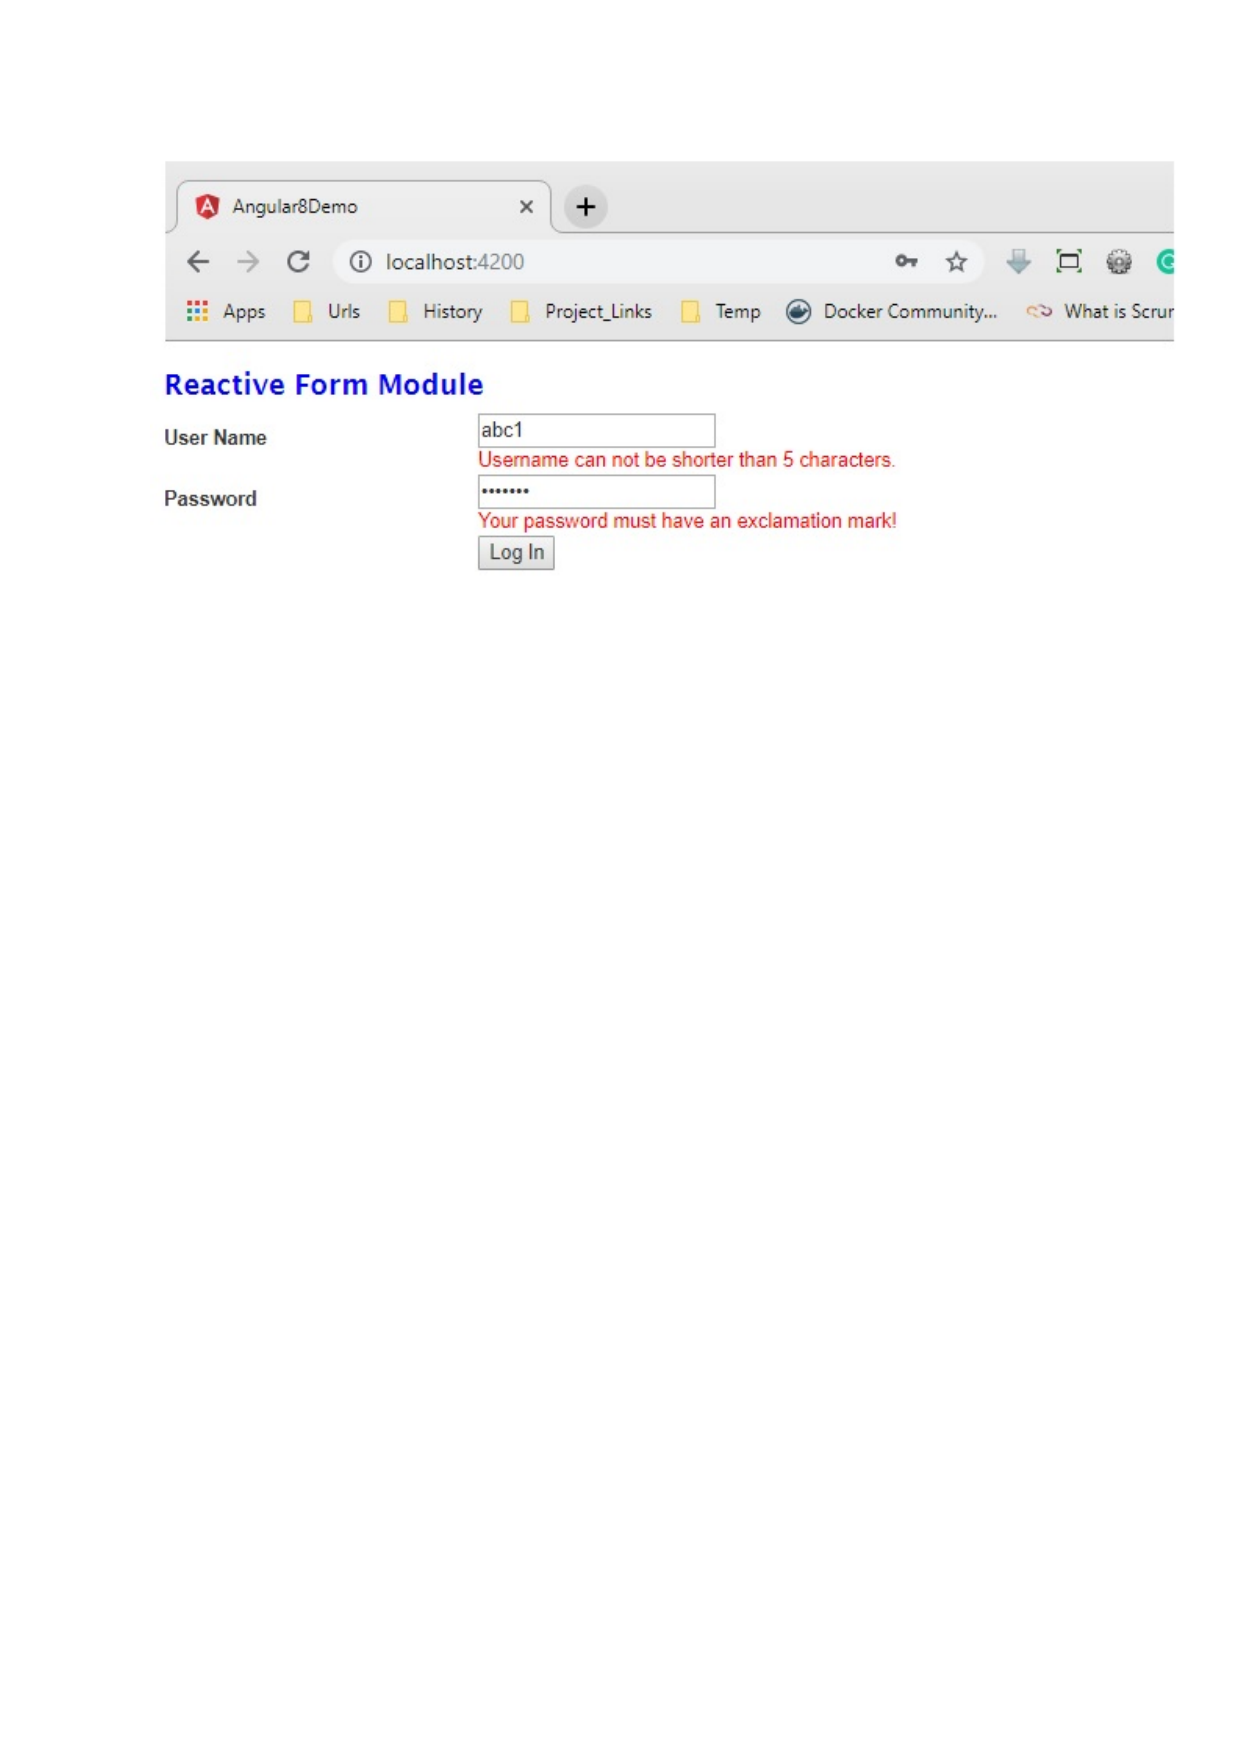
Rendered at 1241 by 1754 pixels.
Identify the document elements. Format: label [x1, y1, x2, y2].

picture [150, 150, 1193, 644]
